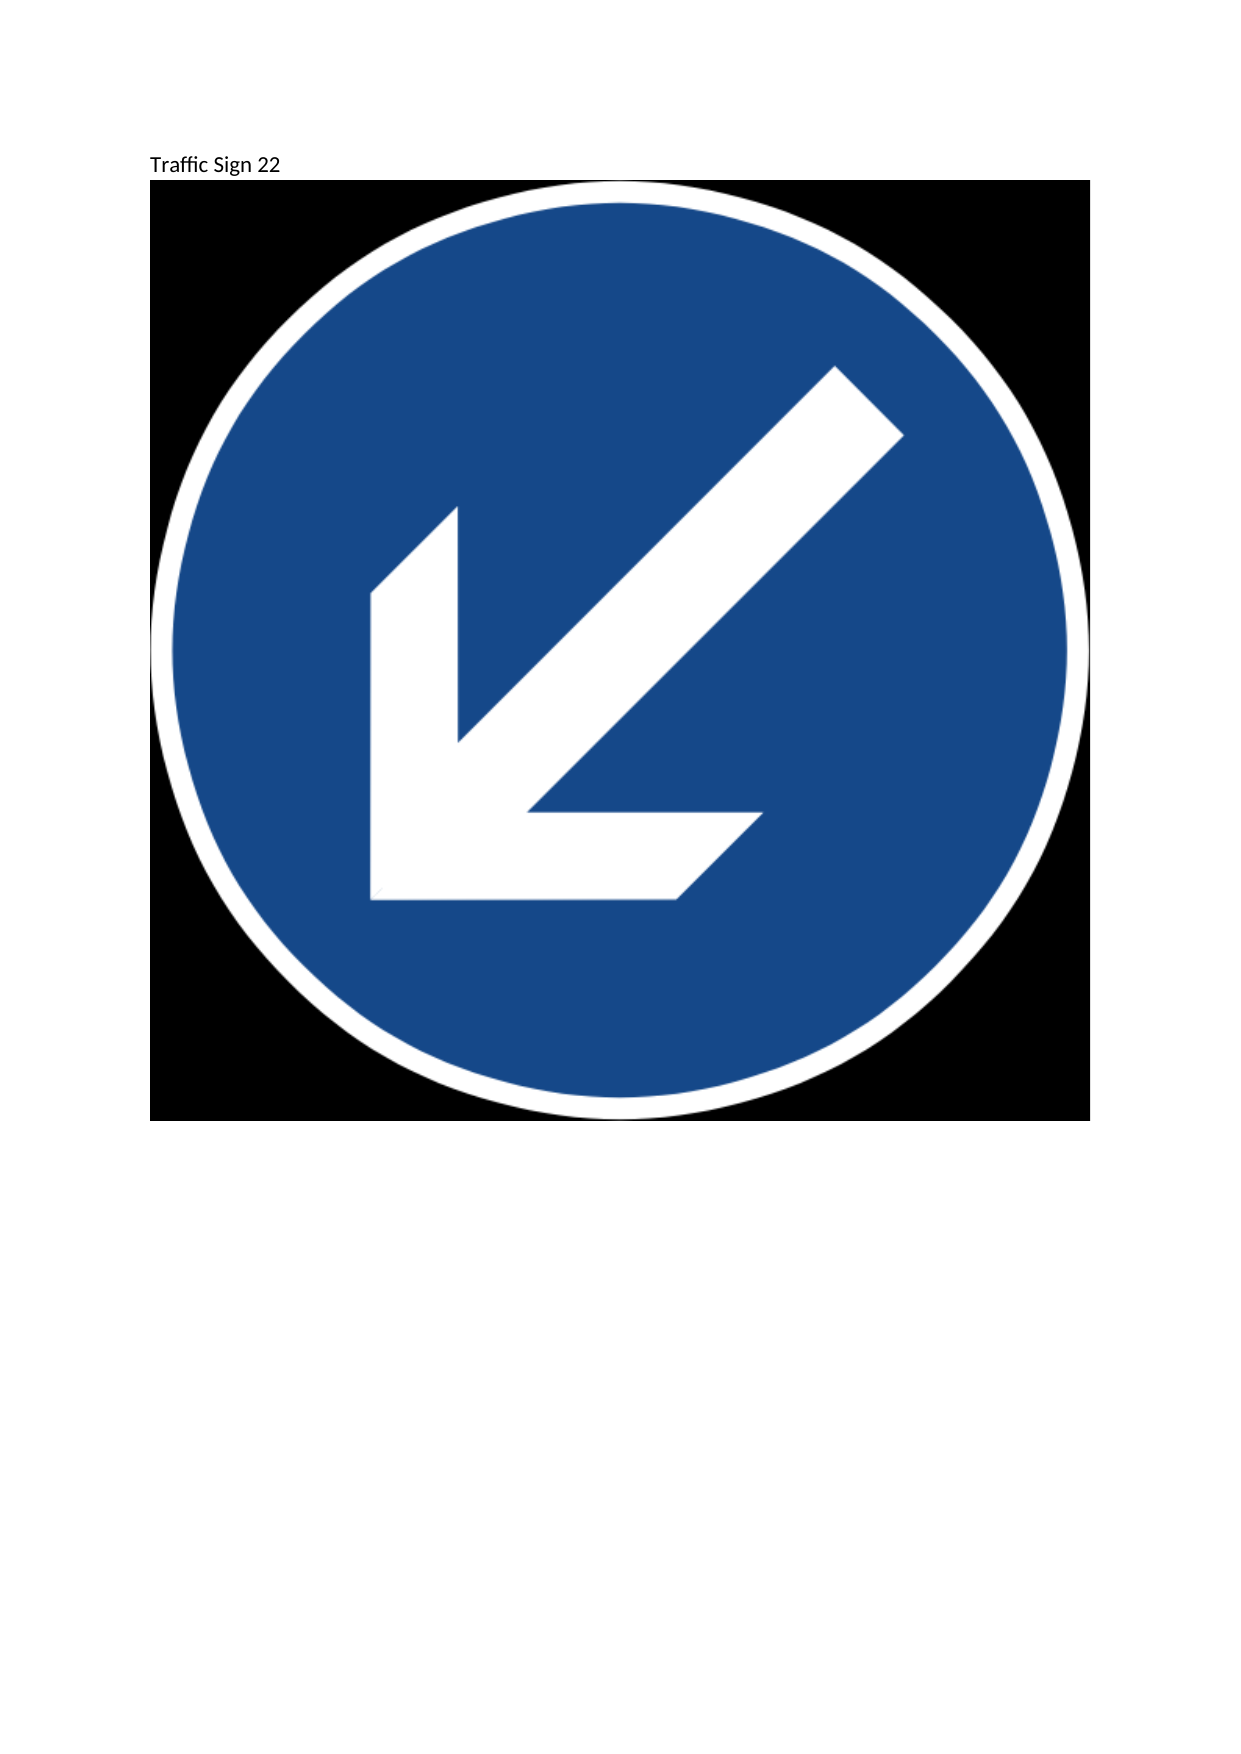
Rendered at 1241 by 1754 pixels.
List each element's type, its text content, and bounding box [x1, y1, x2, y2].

picture [150, 180, 1091, 1121]
text Traffic Sign 22 [150, 150, 1090, 180]
